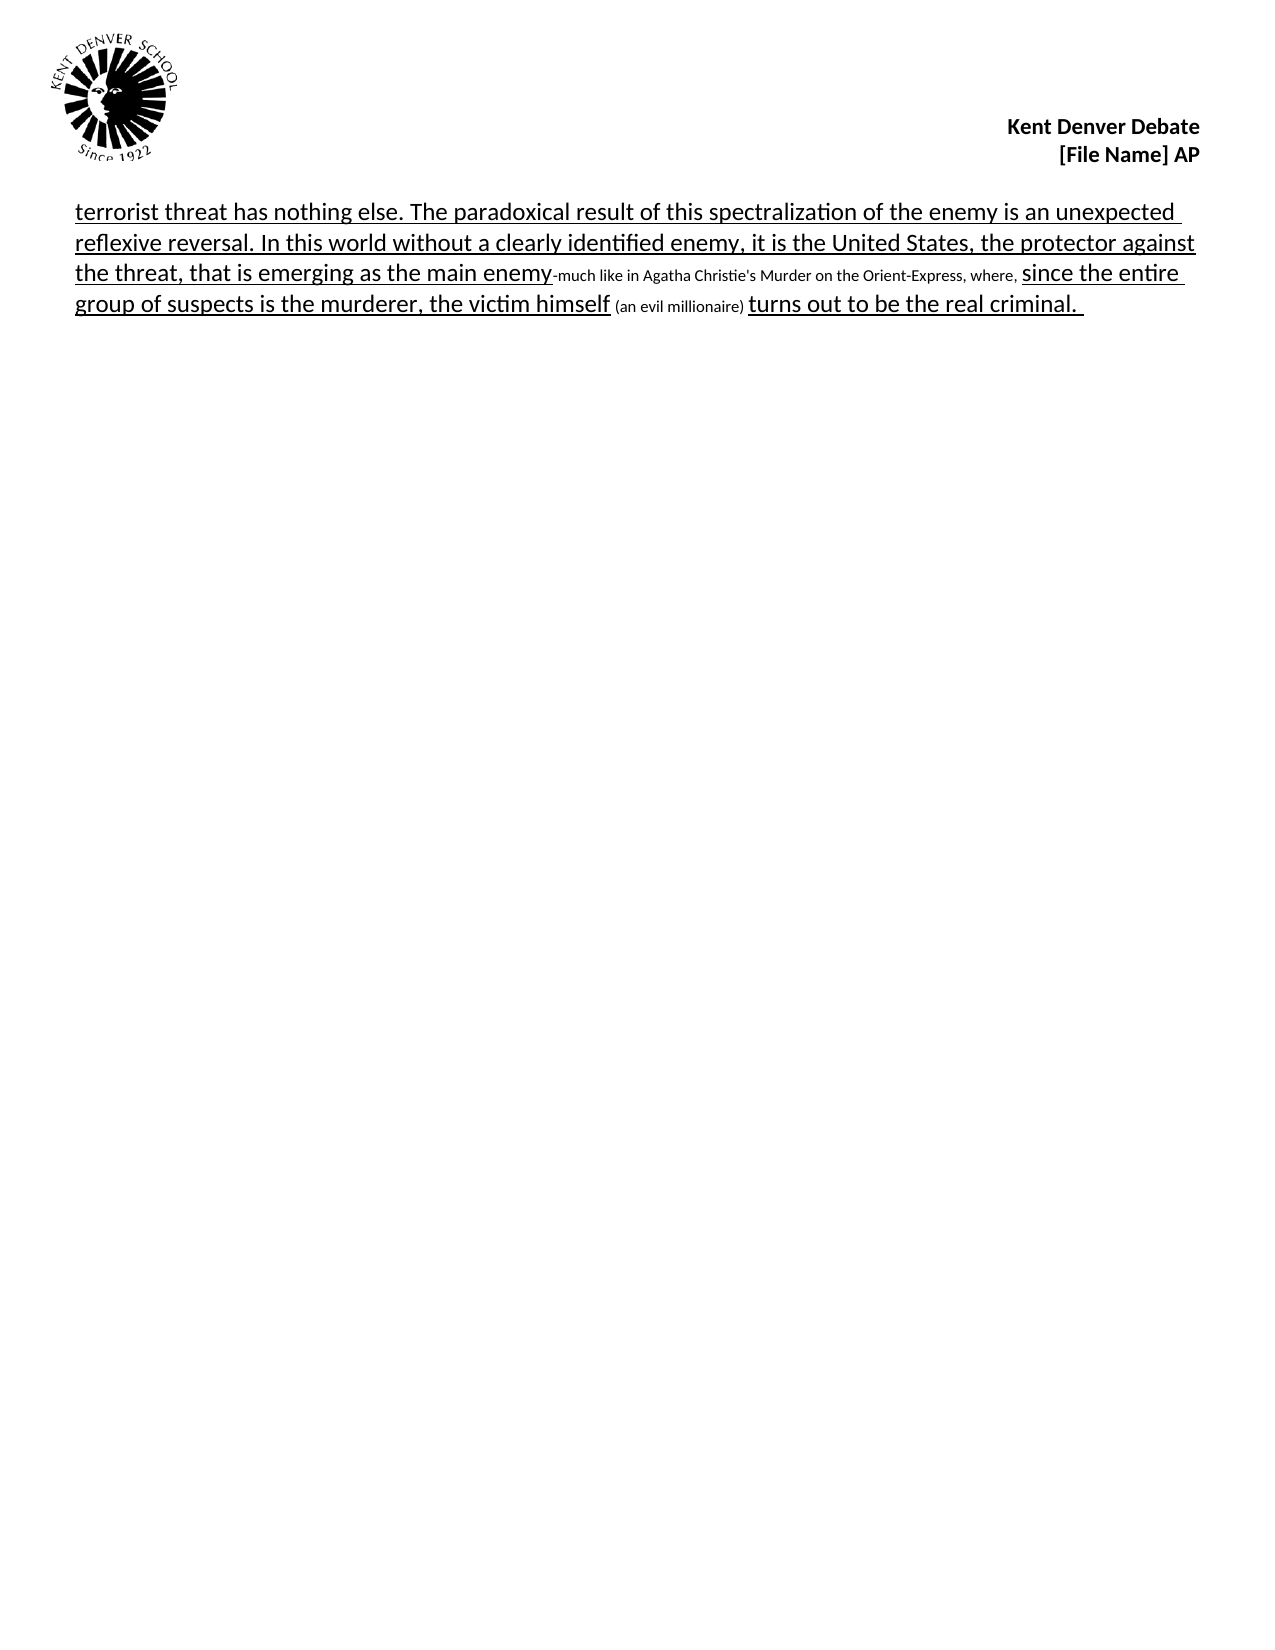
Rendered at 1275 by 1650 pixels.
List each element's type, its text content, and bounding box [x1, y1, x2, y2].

picture [49, 32, 177, 161]
